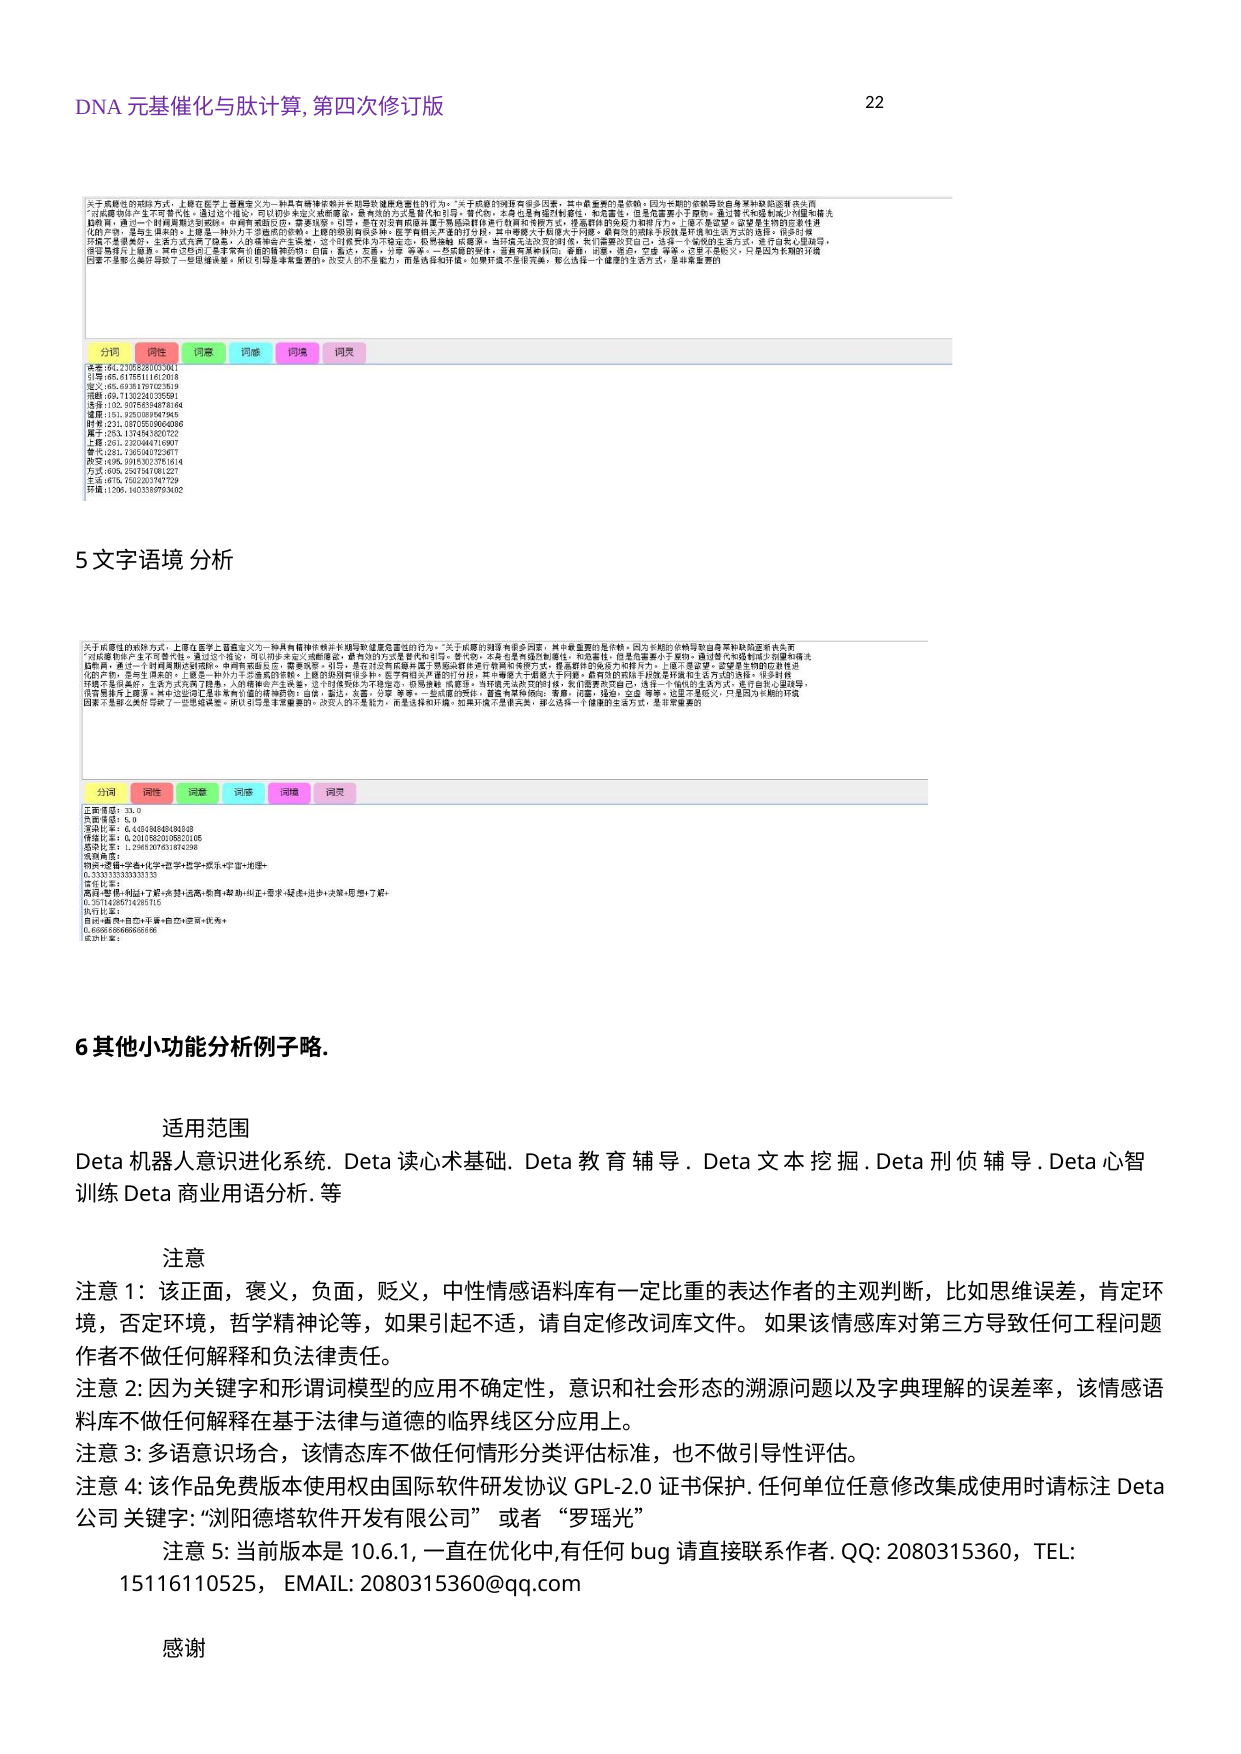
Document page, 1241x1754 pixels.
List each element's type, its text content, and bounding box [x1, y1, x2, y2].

text 6其他小功能分析例子略. [75, 1013, 1165, 1078]
text 注意 1：该正面，褒义，负面，贬义，中性情感语料库有一定比重的表达作者的主观判断，比如思维误差，肯定环境，否定环境，哲学精神论等，如果引起不适，请自定修改词库文件。 如果该情感库对第三方导致任何工程问题，作者不做任何解释和负法律责任。 [75, 1273, 1165, 1371]
text Deta 机器人意识进化系统. Deta 读心术基础. Deta 教 育 辅 导 . Deta 文 本 挖 掘 . Deta 刑 侦 辅 导 . Deta 心智训练Deta 商业用语分析. 等 [75, 1143, 1165, 1208]
picture [82, 196, 953, 501]
text 注意 5: 当前版本是 10.6.1, 一直在优化中,有任何bug 请直接联系作者. QQ: 2080315360，TEL: 15116110525， EMAIL: 2080315360@qq.com [119, 1533, 1165, 1598]
picture [79, 640, 929, 941]
text 注意 2: 因为关键字和形谓词模型的应用不确定性，意识和社会形态的溯源问题以及字典理解的误差率，该情感语料库不做任何解释在基于法律与道德的临界线区分应用上。 [75, 1371, 1165, 1436]
text 注意 3: 多语意识场合，该情态库不做任何情形分类评估标准，也不做引导性评估。 [75, 1436, 1165, 1468]
text 感谢 [119, 1631, 1165, 1663]
text 适用范围 [119, 1111, 1165, 1143]
text 注意 [119, 1241, 1165, 1273]
text 注意 4: 该作品免费版本使用权由国际软件研发协议GPL-2.0 证书保护. 任何单位任意修改集成使用时请标注Deta 公司 关键字: “浏阳德塔软件开发有限公司” 或者 “罗瑶光” [75, 1468, 1165, 1533]
